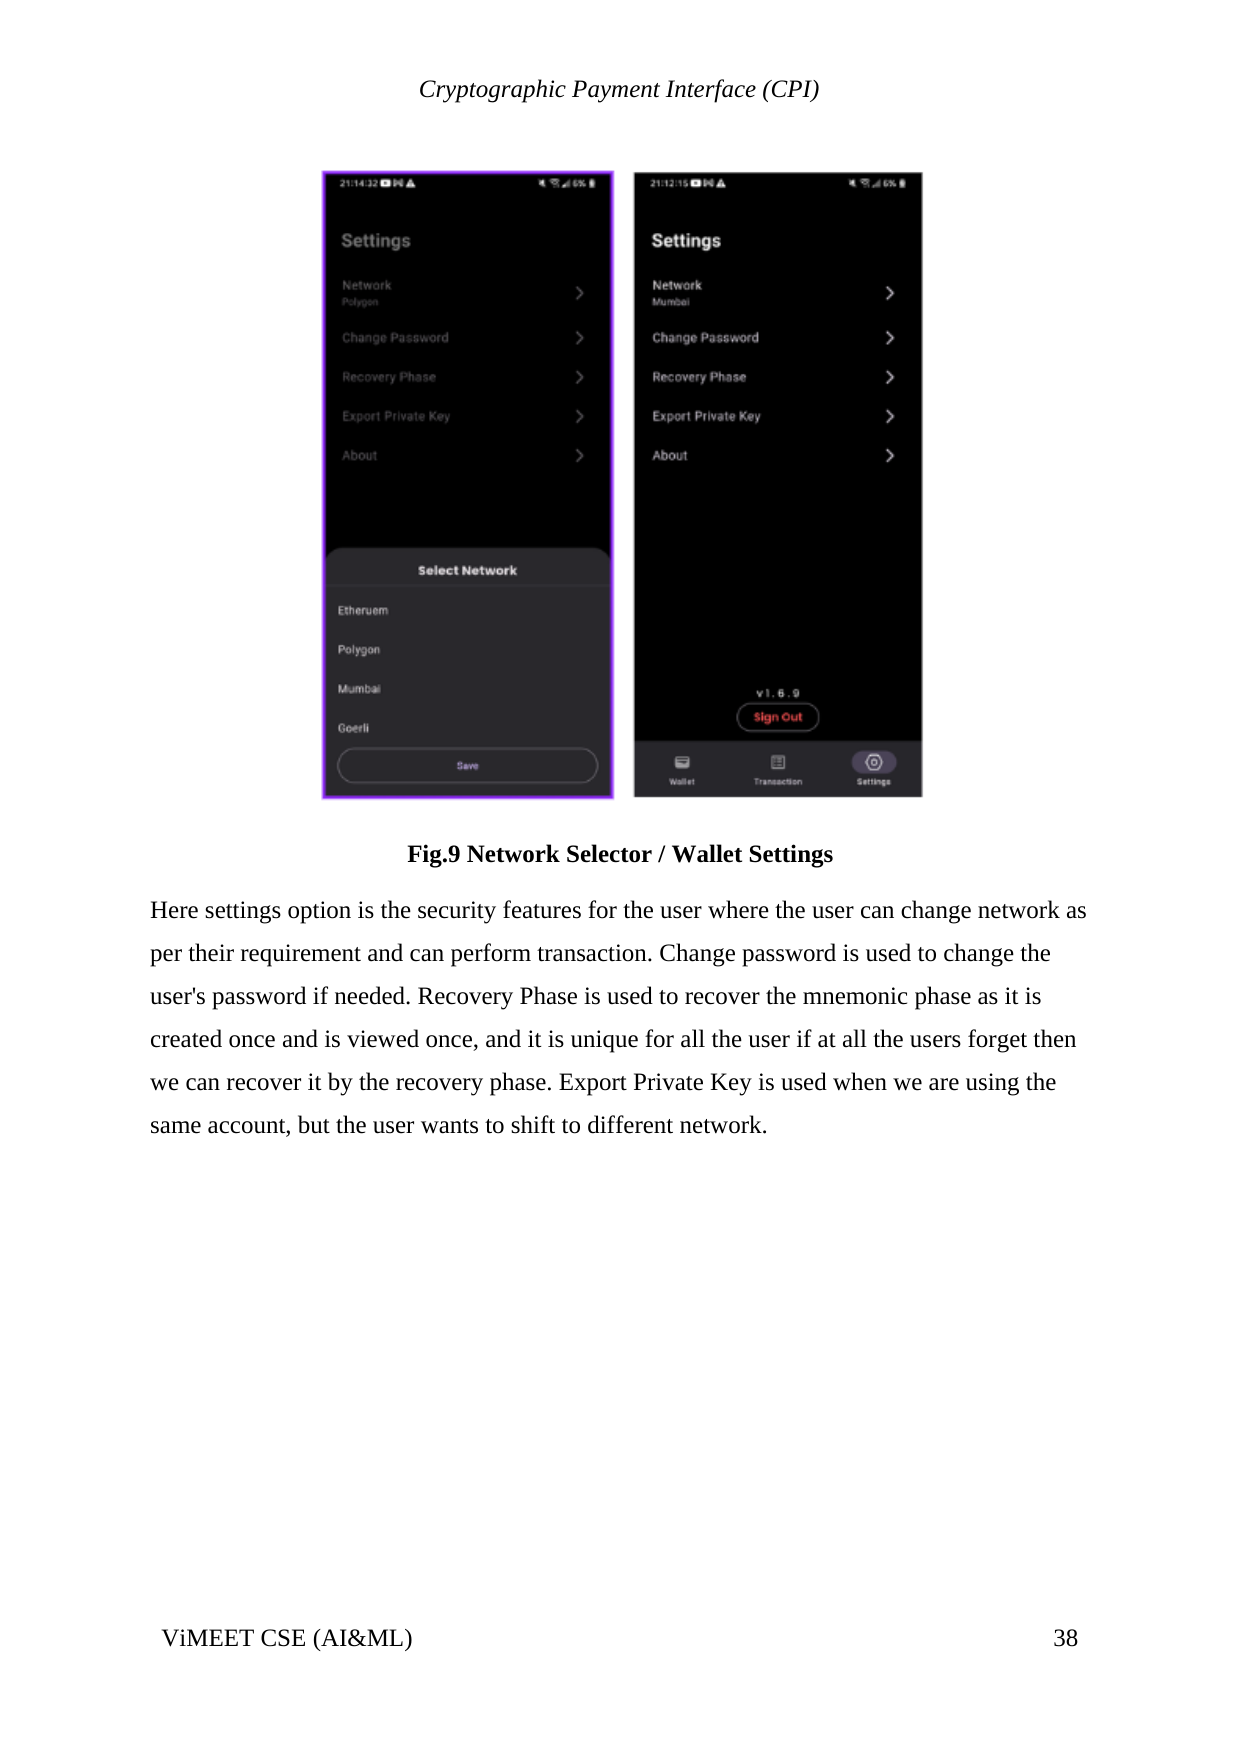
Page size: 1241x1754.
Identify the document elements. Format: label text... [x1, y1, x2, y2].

text Here settings option is the security features for the user where the user can change network as per their requirement and can perform transaction. Change password is used to change the user's password if needed. Recovery Phase is used to recover the mnemonic phase as it is created once and is viewed once, and it is unique for all the user if at all the users forget then we can recover it by the recovery phase. Export Private Key is used when we are using the same account, but the user wants to shift to different network. [150, 895, 1090, 1139]
picture [285, 150, 956, 813]
text Fig.9 Network Selector / Wallet Settings [150, 839, 1090, 868]
